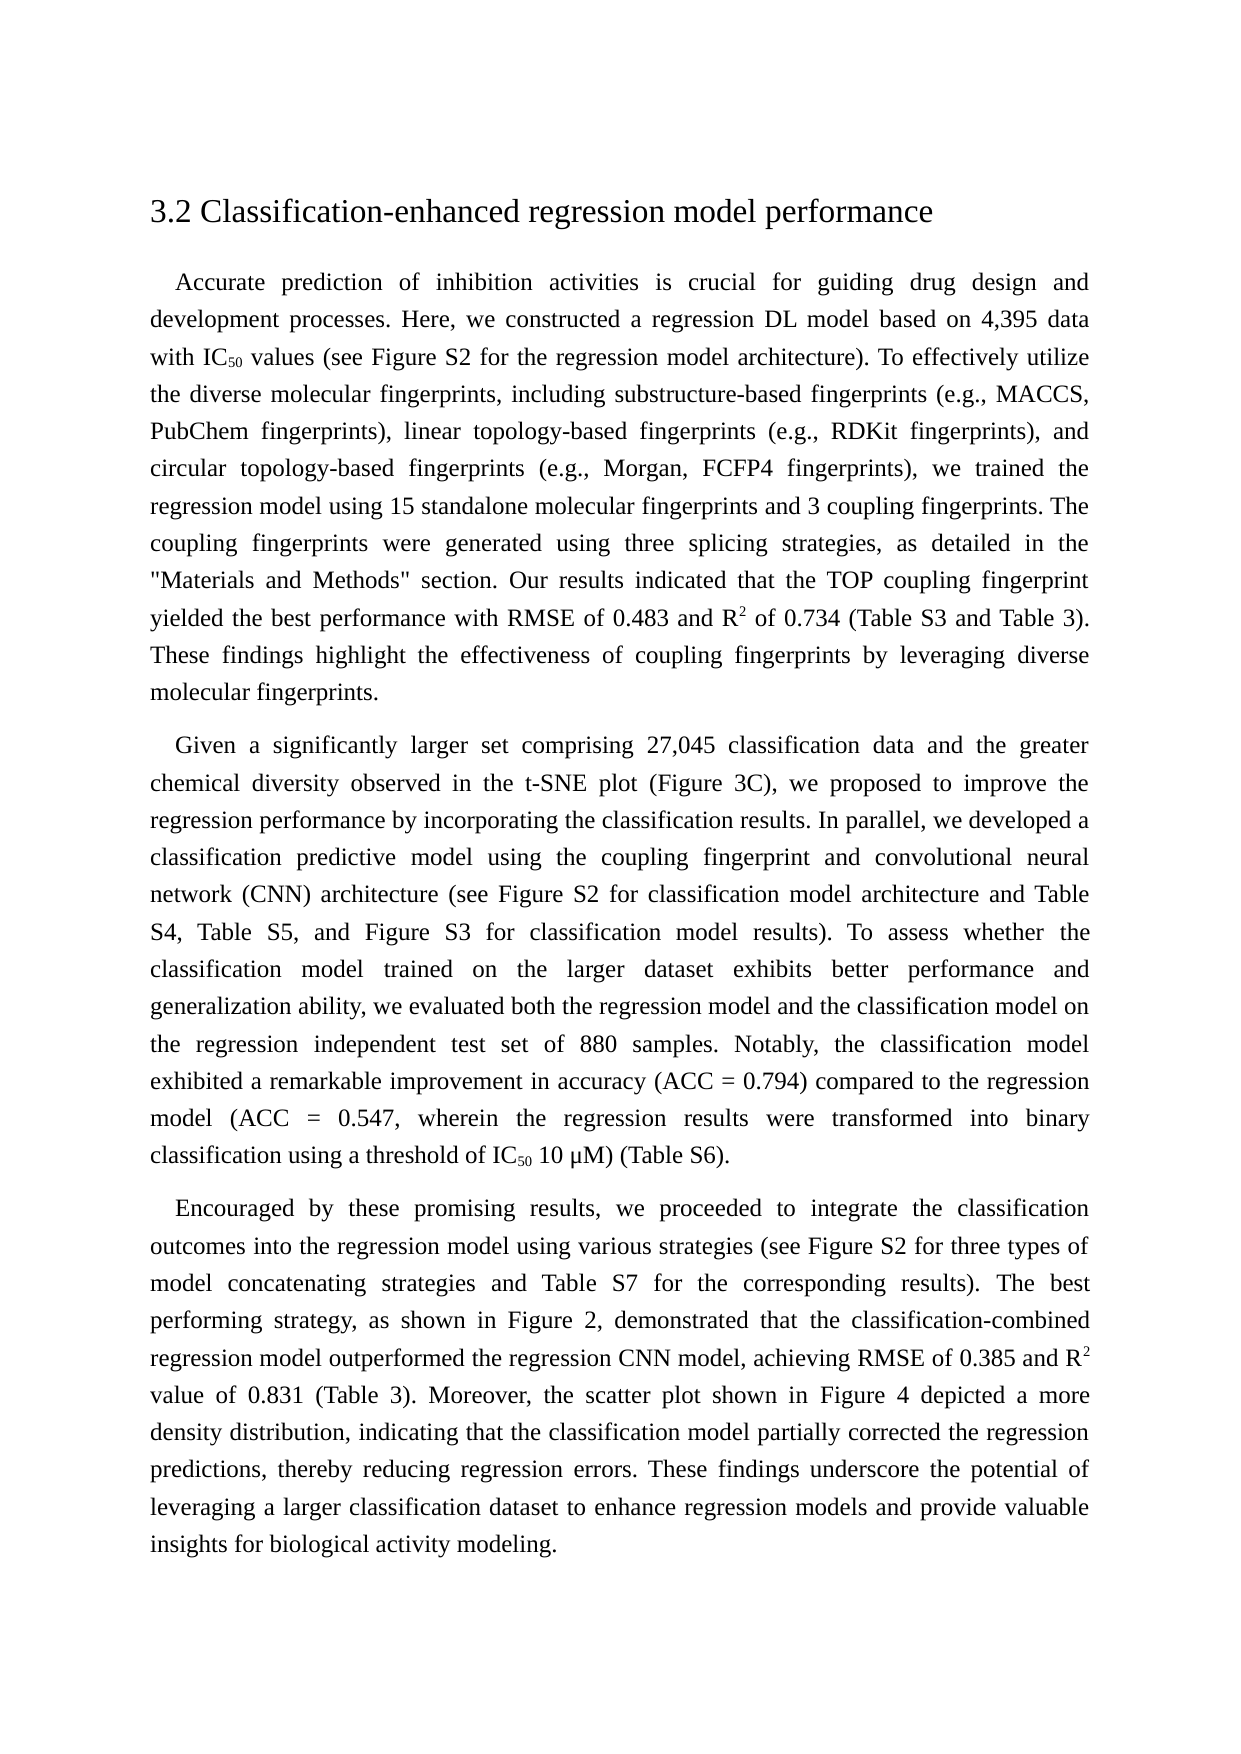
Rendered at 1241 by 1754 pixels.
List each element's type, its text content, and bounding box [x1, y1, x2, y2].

list Encouraged by these promising results, we proceeded to integrate the classification outcomes into the regression model using various strategies (see Figure S2 for three types of model concatenating strategies and Table S7 for the corresponding results). The best performing strategy, as shown in Figure 2, demonstrated that the classification-combined regression model outperformed the regression CNN model, achieving RMSE of 0.385 and R2 value of 0.831 (Table 3). Moreover, the scatter plot shown in Figure 4 depicted a more density distribution, indicating that the classification model partially corrected the regression predictions, thereby reducing regression errors. These findings underscore the potential of leveraging a larger classification dataset to enhance regression models and provide valuable insights for biological activity modeling. [150, 1192, 1090, 1560]
list Accurate prediction of inhibition activities is crucial for guiding drug design and development processes. Here, we constructed a regression DL model based on 4,395 data with IC50 values (see Figure S2 for the regression model architecture). To effectively utilize the diverse molecular fingerprints, including substructure-based fingerprints (e.g., MACCS, PubChem fingerprints), linear topology-based fingerprints (e.g., RDKit fingerprints), and circular topology-based fingerprints (e.g., Morgan, FCFP4 fingerprints), we trained the regression model using 15 standalone molecular fingerprints and 3 coupling fingerprints. The coupling fingerprints were generated using three splicing strategies, as detailed in the "Materials and Methods" section. Our results indicated that the TOP coupling fingerprint yielded the best performance with RMSE of 0.483 and R2 of 0.734 (Table S3 and Table 3). These findings highlight the effectiveness of coupling fingerprints by leveraging diverse molecular fingerprints. [150, 265, 1090, 708]
list 3.2 Classification-enhanced regression model performance [150, 178, 1090, 243]
list Given a significantly larger set comprising 27,045 classification data and the greater chemical diversity observed in the t-SNE plot (Figure 3C), we proposed to improve the regression performance by incorporating the classification results. In parallel, we developed a classification predictive model using the coupling fingerprint and convolutional neural network (CNN) architecture (see Figure S2 for classification model architecture and Table S4, Table S5, and Figure S3 for classification model results). To assess whether the classification model trained on the larger dataset exhibits better performance and generalization ability, we evaluated both the regression model and the classification model on the regression independent test set of 880 samples. Notably, the classification model exhibited a remarkable improvement in accuracy (ACC = 0.794) compared to the regression model (ACC = 0.547, wherein the regression results were transformed into binary classification using a threshold of IC50 10 μM) (Table S6). [150, 728, 1090, 1171]
